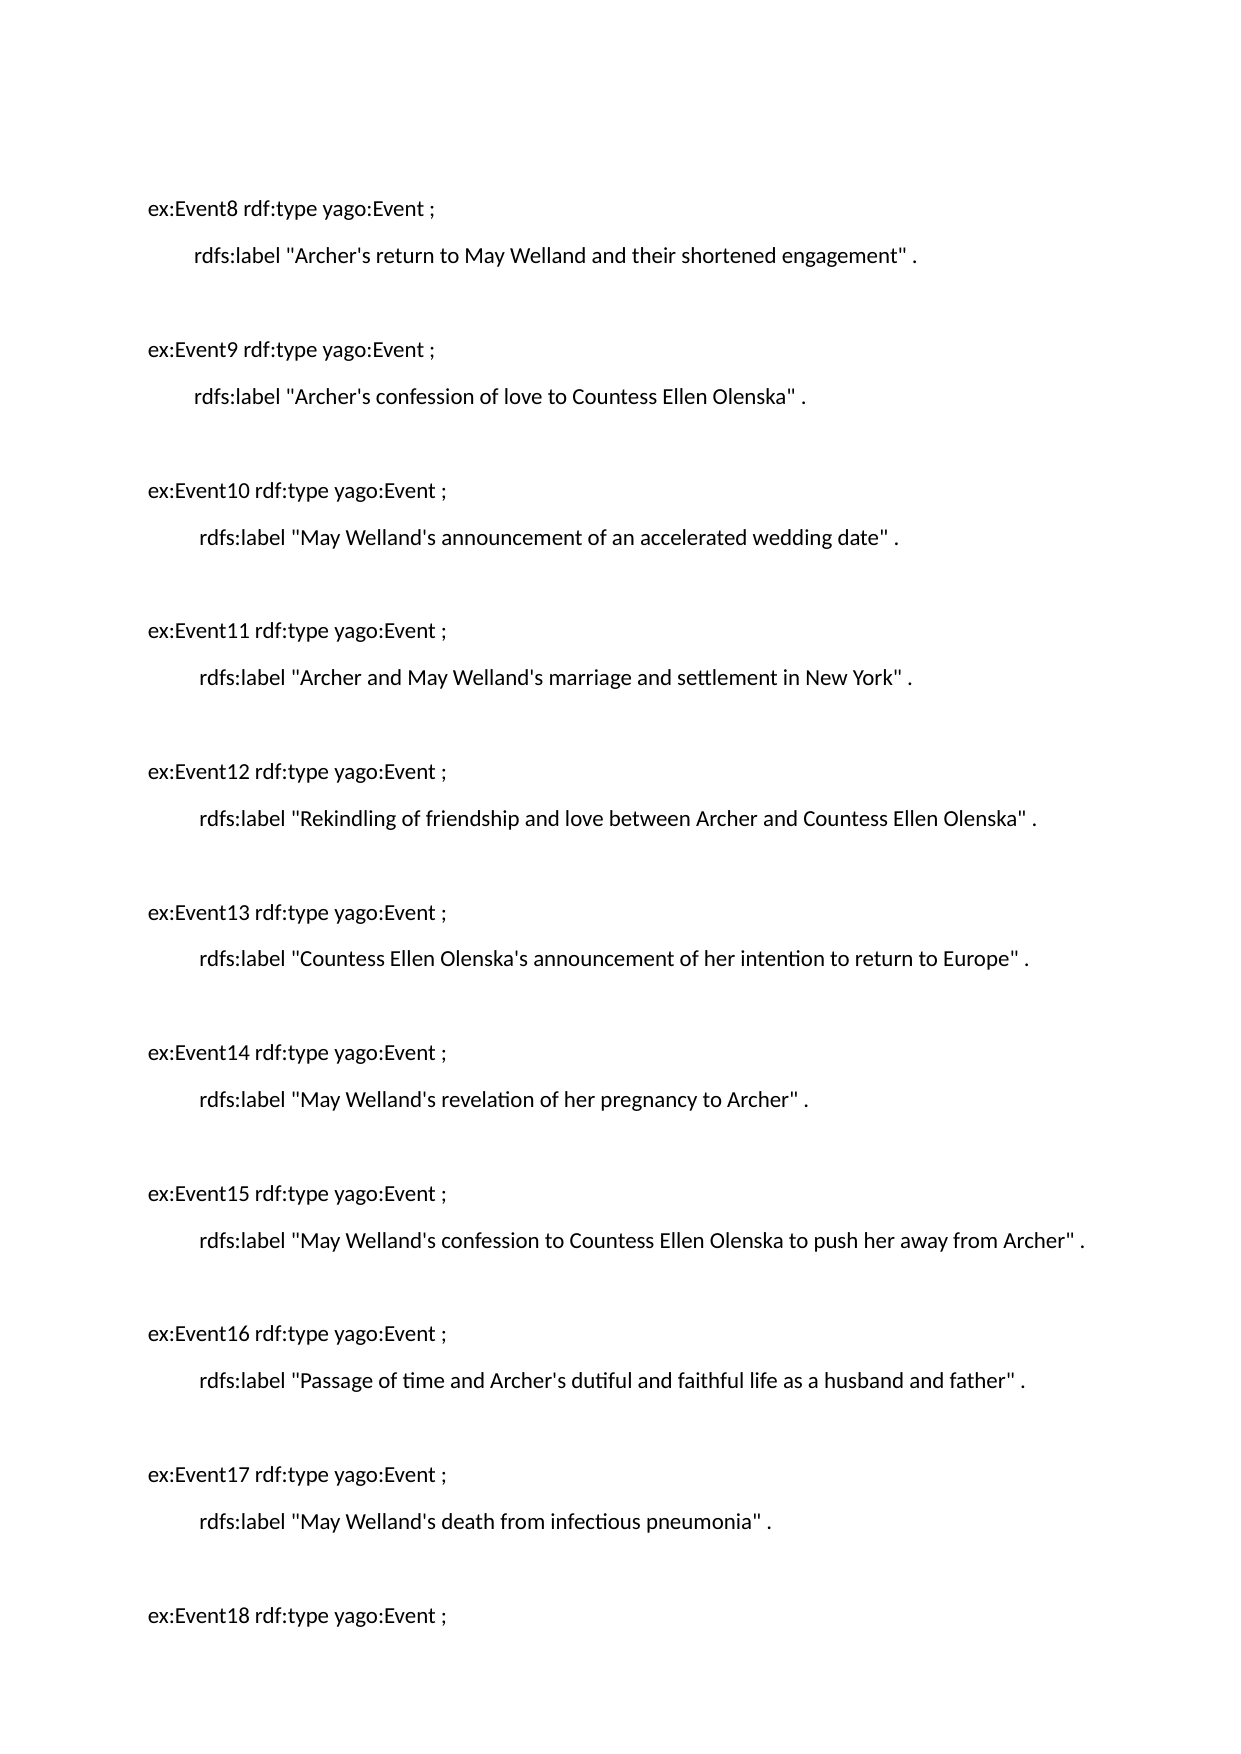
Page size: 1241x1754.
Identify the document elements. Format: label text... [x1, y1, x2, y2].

text ex:Event15 rdf:type yago:Event ; [148, 1179, 1093, 1207]
text ex:Event14 rdf:type yago:Event ; [148, 1038, 1093, 1066]
text rdfs:label "Rekindling of friendship and love between Archer and Countess Ellen Olenska" . [148, 804, 1093, 832]
text rdfs:label "May Welland's death from infectious pneumonia" . [148, 1507, 1093, 1535]
text ex:Event12 rdf:type yago:Event ; [148, 757, 1093, 785]
text rdfs:label "May Welland's announcement of an accelerated wedding date" . [148, 523, 1093, 551]
text rdfs:label "Archer's confession of love to Countess Ellen Olenska" . [148, 382, 1093, 410]
text ex:Event11 rdf:type yago:Event ; [148, 616, 1093, 644]
text ex:Event8 rdf:type yago:Event ; [148, 194, 1093, 222]
text rdfs:label "Archer's return to May Welland and their shortened engagement" . [148, 241, 1093, 269]
text rdfs:label "May Welland's confession to Countess Ellen Olenska to push her away from Archer" . [148, 1226, 1093, 1254]
text ex:Event16 rdf:type yago:Event ; [148, 1319, 1093, 1347]
text ex:Event13 rdf:type yago:Event ; [148, 898, 1093, 926]
text rdfs:label "Archer and May Welland's marriage and settlement in New York" . [148, 663, 1093, 691]
text rdfs:label "Countess Ellen Olenska's announcement of her intention to return to Europe" . [148, 944, 1093, 972]
text rdfs:label "Passage of time and Archer's dutiful and faithful life as a husband and father" . [148, 1366, 1093, 1394]
text ex:Event9 rdf:type yago:Event ; [148, 335, 1093, 363]
text ex:Event10 rdf:type yago:Event ; [148, 476, 1093, 504]
text rdfs:label "May Welland's revelation of her pregnancy to Archer" . [148, 1085, 1093, 1113]
text ex:Event18 rdf:type yago:Event ; [148, 1601, 1093, 1629]
text ex:Event17 rdf:type yago:Event ; [148, 1460, 1093, 1488]
